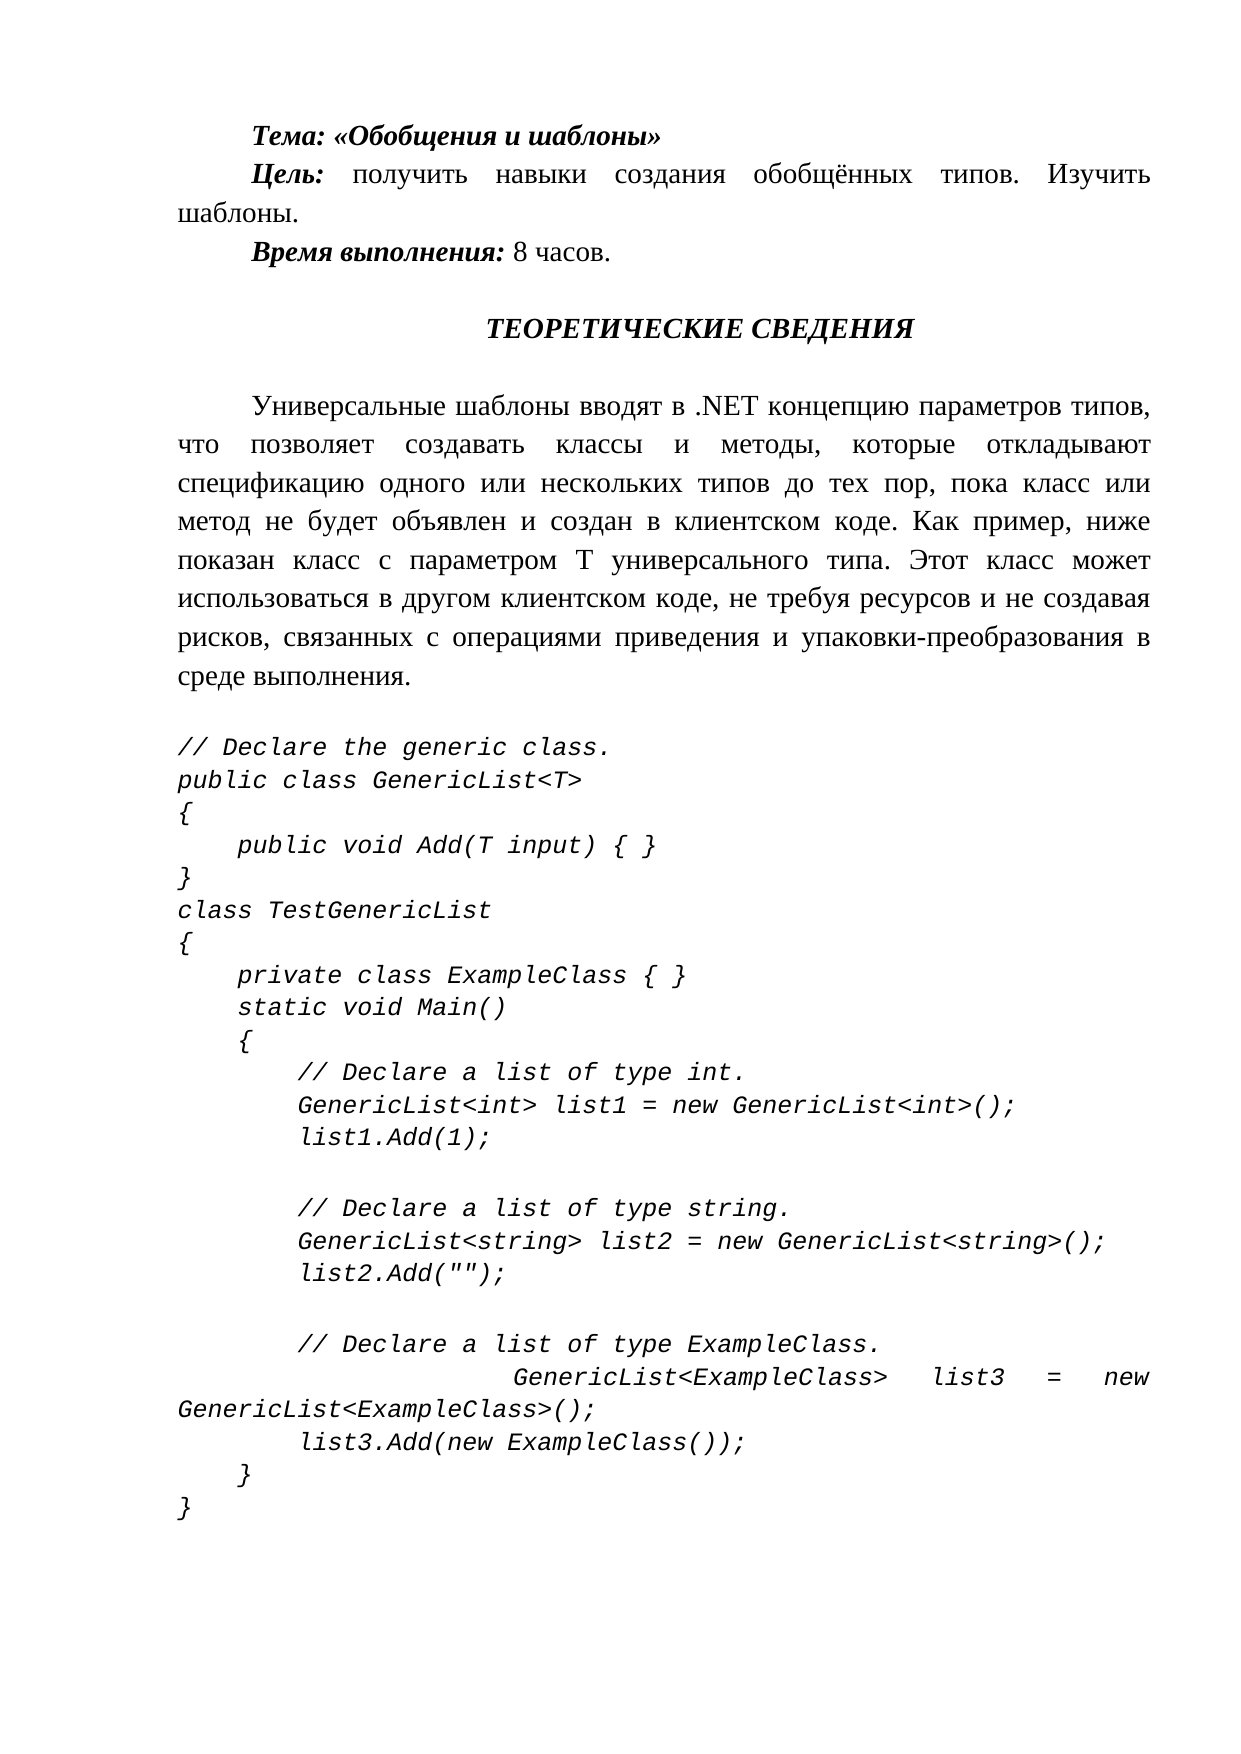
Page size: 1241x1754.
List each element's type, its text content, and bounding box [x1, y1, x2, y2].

text // Declare the generic class. [177, 735, 1152, 763]
text static void Main() [177, 995, 1152, 1023]
text // Declare a list of type ExampleClass. [177, 1332, 1152, 1360]
text GenericList<int> list1 = new GenericList<int>(); [177, 1092, 1152, 1121]
text Время выполнения: 8 часов. [177, 234, 1152, 267]
text Цель: получить навыки создания обобщённых типов. Изучить шаблоны. [177, 157, 1152, 229]
text class TestGenericList [177, 897, 1152, 926]
text list1.Add(1); [177, 1125, 1152, 1153]
text Универсальные шаблоны вводят в .NET концепцию параметров типов, что позволяет создавать классы и методы, которые откладывают спецификацию одного или нескольких типов до тех пор, пока класс или метод не будет объявлен и создан в клиентском коде. Как пример, ниже показан класс с параметром T универсального типа. Этот класс может использоваться в другом клиентском коде, не требуя ресурсов и не создавая рисков, связанных с операциями приведения и упаковки-преобразования в среде выполнения. [177, 388, 1152, 691]
text public class GenericList<T> [177, 767, 1152, 796]
text GenericList<string> list2 = new GenericList<string>(); [177, 1228, 1152, 1257]
text { [177, 1027, 1152, 1056]
text { [177, 800, 1152, 828]
text } [177, 1494, 1152, 1523]
text // Declare a list of type string. [177, 1196, 1152, 1224]
text private class ExampleClass { } [177, 962, 1152, 991]
text public void Add(T input) { } [177, 832, 1152, 861]
text } [177, 865, 1152, 893]
text Тема: «Обобщения и шаблоны» [177, 118, 1152, 152]
text list3.Add(new ExampleClass()); [177, 1429, 1152, 1458]
text } [177, 1462, 1152, 1490]
text list2.Add(""); [177, 1261, 1152, 1289]
text // Declare a list of type int. [177, 1060, 1152, 1088]
text ТЕОРЕТИЧЕСКИЕ СВЕДЕНИЯ [177, 311, 1152, 344]
text { [177, 930, 1152, 958]
text GenericList<ExampleClass> list3 = new GenericList<ExampleClass>(); [177, 1364, 1152, 1425]
